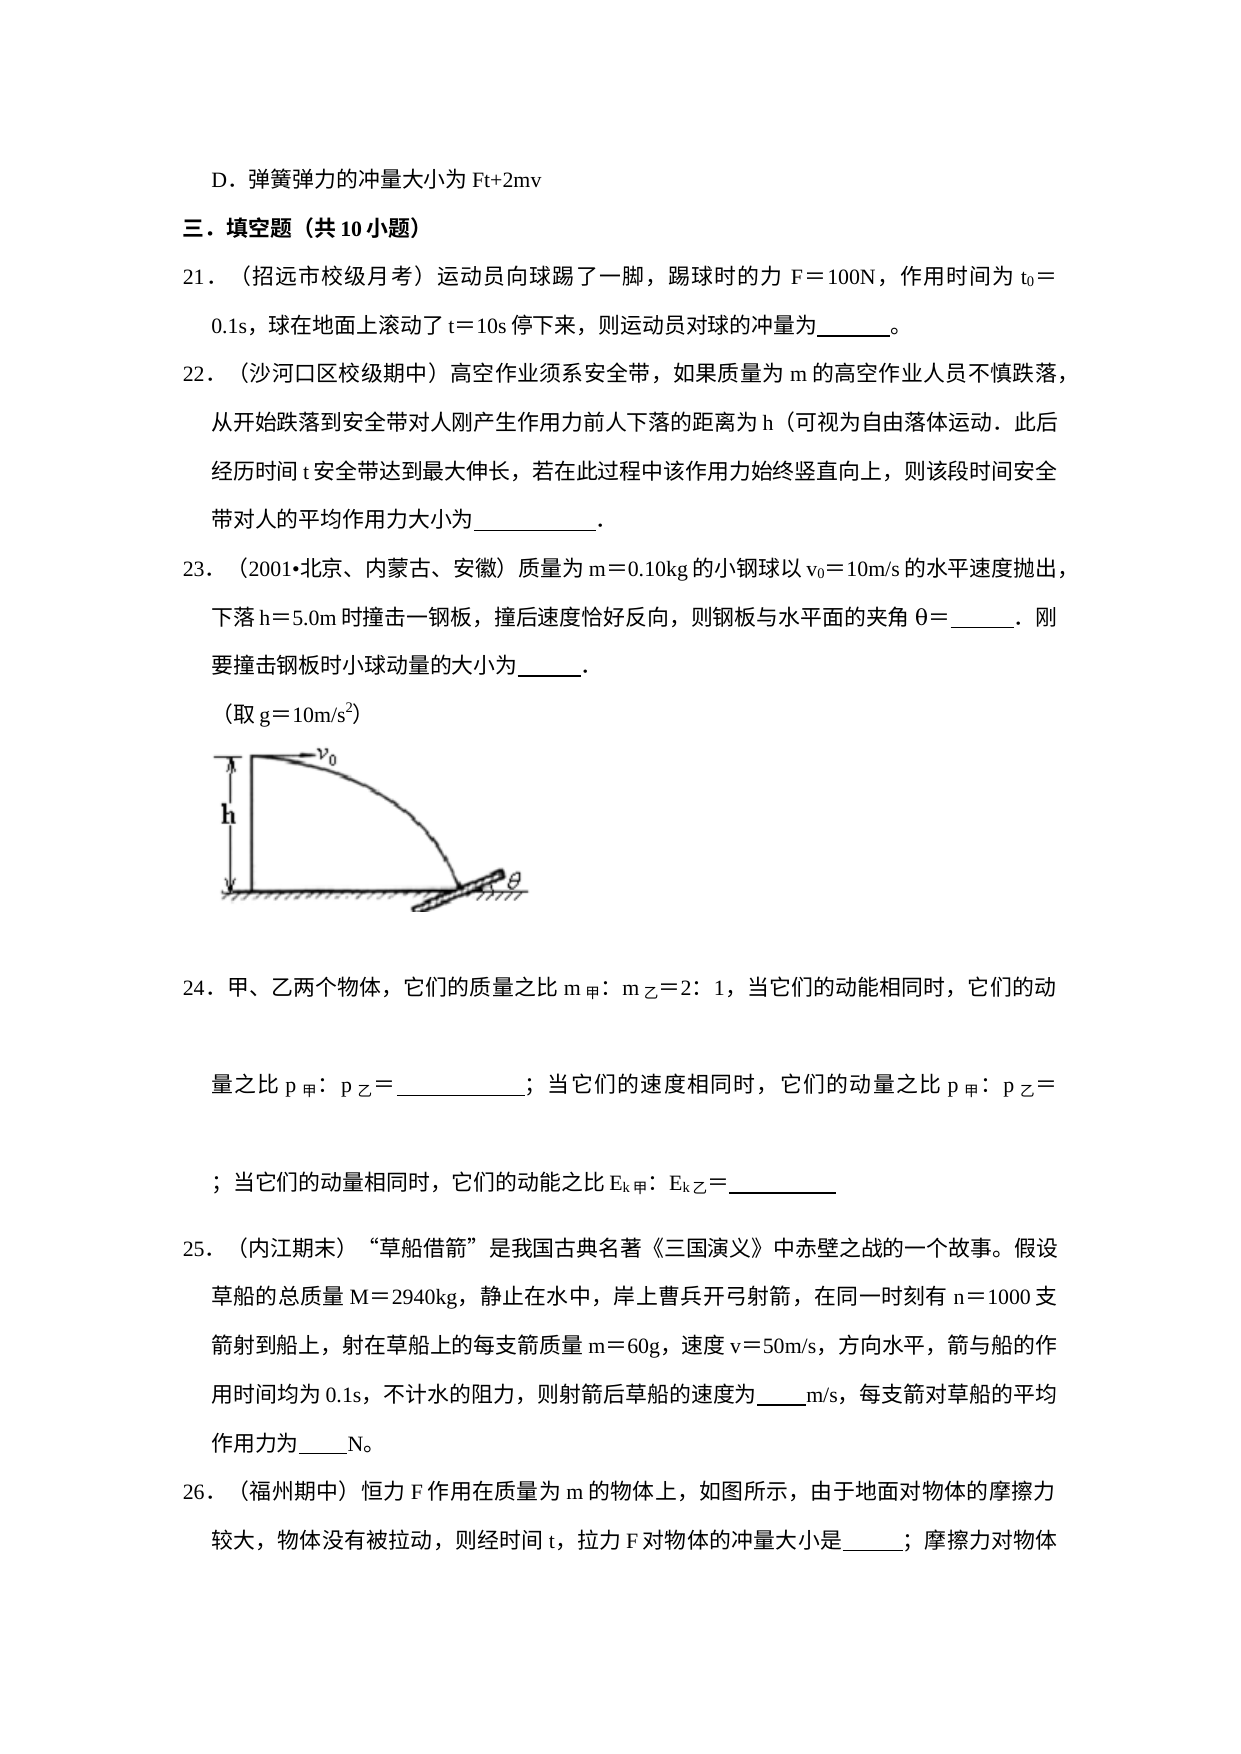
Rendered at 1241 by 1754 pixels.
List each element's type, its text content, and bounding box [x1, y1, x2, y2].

text 25．（内江期末）“草船借箭”是我国古典名著《三国演义》中赤壁之战的一个故事。假设草船的总质量M＝2940kg，静止在水中，岸上曹兵开弓射箭，在同一时刻有n＝1000支箭射到船上，射在草船上的每支箭质量m＝60g，速度v＝50m/s，方向水平，箭与船的作用时间均为0.1s，不计水的阻力，则射箭后草船的速度为 m/s，每支箭对草船的平均作用力为 N。 [183, 1230, 1058, 1458]
text 三．填空题（共10小题） [183, 210, 1058, 243]
text 24．甲、乙两个物体，它们的质量之比m甲：m乙＝2：1，当它们的动能相同时，它们的动量之比p甲：p乙＝ ；当它们的速度相同时，它们的动量之比p甲：p乙＝ ；当它们的动量相同时，它们的动能之比Ek甲：Ek乙＝ [183, 952, 1058, 1212]
text 22．（沙河口区校级期中）高空作业须系安全带，如果质量为m的高空作业人员不慎跌落，从开始跌落到安全带对人刚产生作用力前人下落的距离为h（可视为自由落体运动．此后经历时间t安全带达到最大伸长，若在此过程中该作用力始终竖直向上，则该段时间安全带对人的平均作用力大小为 ． [183, 356, 1058, 534]
text D．弹簧弹力的冲量大小为Ft+2mv [183, 162, 1058, 194]
picture [211, 744, 530, 912]
text 21．（招远市校级月考）运动员向球踢了一脚，踢球时的力F＝100N，作用时间为t0＝0.1s，球在地面上滚动了t＝10s停下来，则运动员对球的冲量为 。 [183, 259, 1058, 340]
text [183, 1473, 1058, 1555]
text 23．（2001•北京、内蒙古、安徽）质量为m＝0.10kg的小钢球以v0＝10m/s的水平速度抛出，下落h＝5.0m时撞击一钢板，撞后速度恰好反向，则钢板与水平面的夹角θ＝ ．刚要撞击钢板时小球动量的大小为 ． [183, 550, 1058, 680]
text （取g＝10m/s2） [211, 696, 1058, 729]
